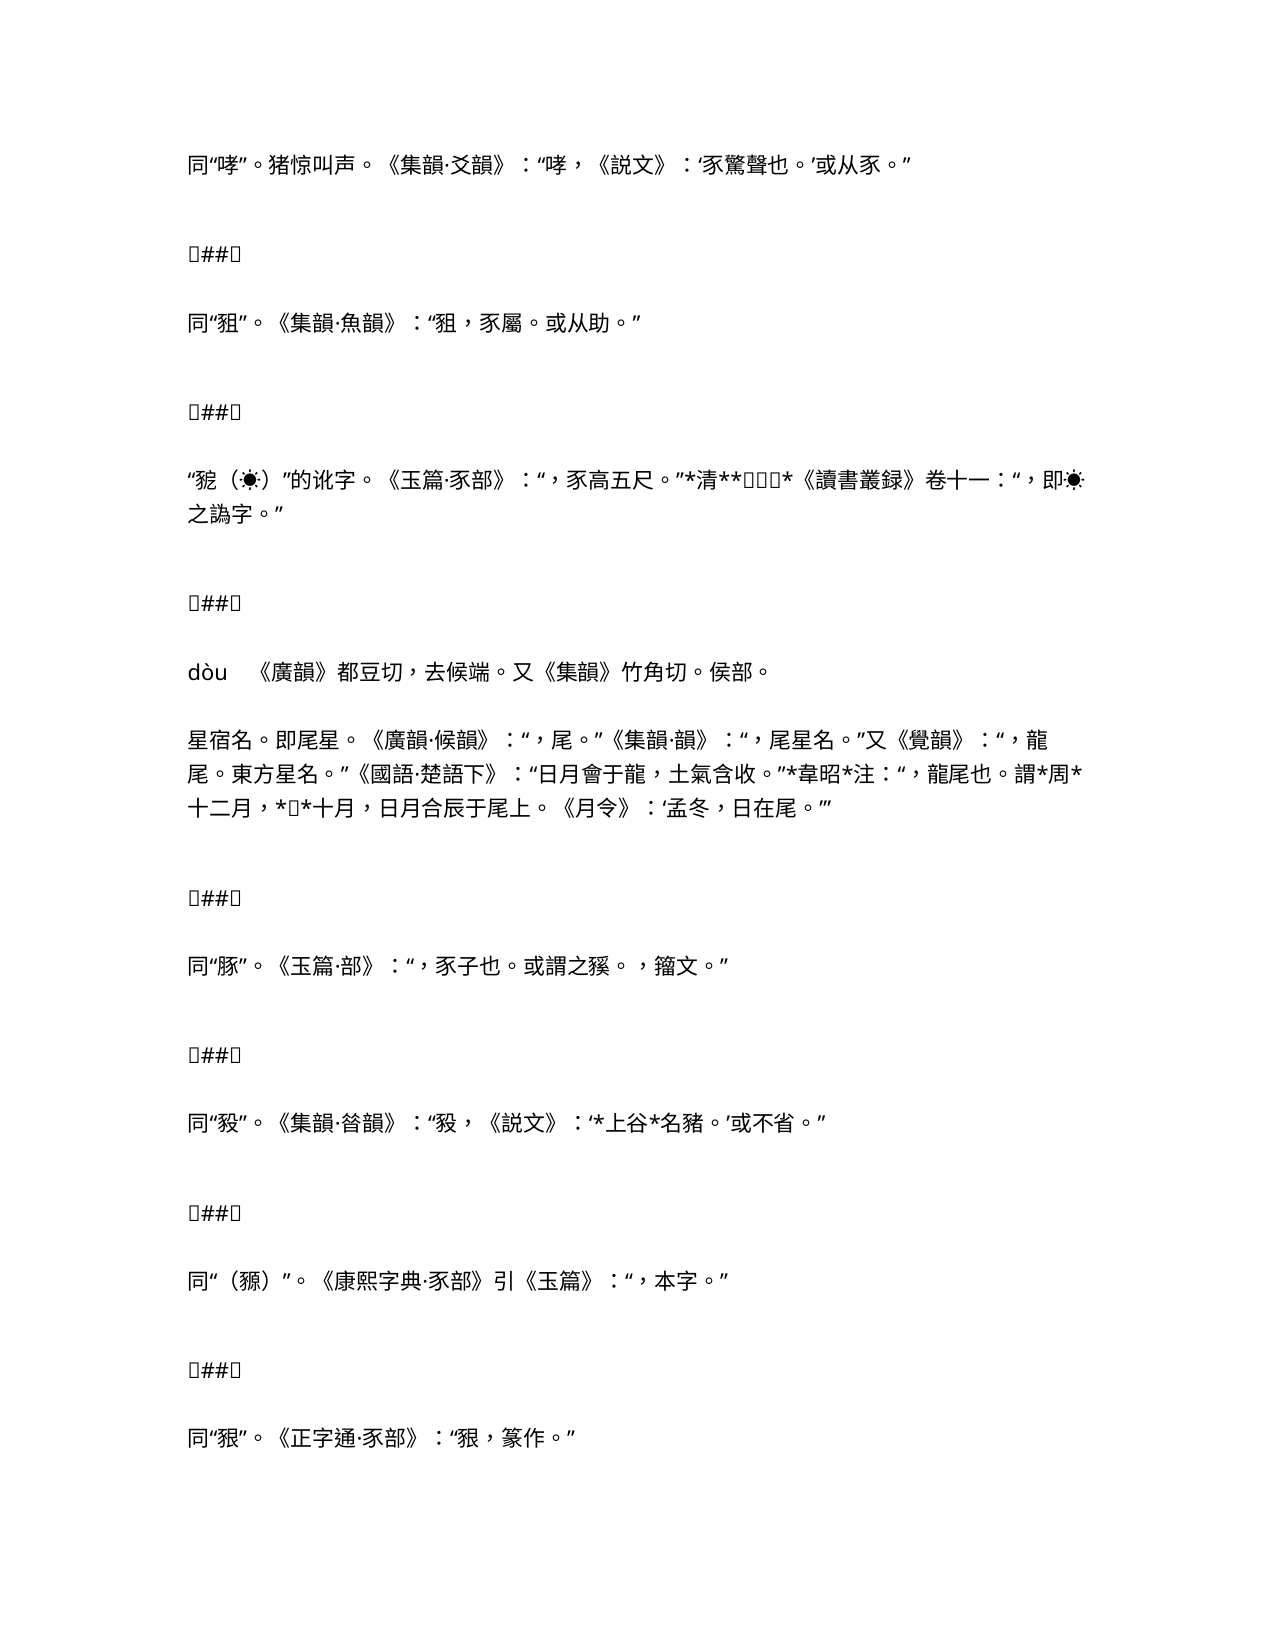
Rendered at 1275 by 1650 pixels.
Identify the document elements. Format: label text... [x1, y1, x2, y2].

text 𧱔##𧱔 同“豚”。《玉篇·𧱔部》：“𧱔，豕子也。或謂之豯。𧱔，籀文。” [187, 882, 1087, 1015]
text 𧱒##𧱒 “豟（☀）”的讹字。《玉篇·豕部》：“𧱒，豕高五尺。”*清**洪頤煊*《讀書叢録》卷十一：“𧱒，即☀之譌字。” [187, 397, 1087, 563]
text 𧱑##𧱑 同“豠”。《集韻·魚韻》：“豠，豕屬。或从助。” [187, 239, 1087, 371]
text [187, 150, 1087, 214]
text 𧱖##𧱖 同“𧱂（豲）”。《康熙字典·豕部》引《玉篇》：“𧱖，𧱂本字。” [187, 1197, 1087, 1330]
text 𧱓##𧱓 dòu 《廣韻》都豆切，去候端。又《集韻》竹角切。侯部。 星宿名。即尾星。《廣韻·候韻》：“𧱓，尾。”《集韻·𠊱韻》：“𧱓，尾星名。”又《覺韻》：“𧱓，龍尾。東方星名。”《國語·楚語下》：“日月會于龍𧱓，土氣含收。”*韋昭*注：“𧱓，龍尾也。謂*周*十二月，*夏*十月，日月合辰于尾上。《月令》：‘孟冬，日在尾。’” [187, 588, 1087, 857]
text 𧱕##𧱕 同“豛”。《集韻·㫺韻》：“豛，《説文》：‘*上谷*名豬。’或不省。” [187, 1040, 1087, 1172]
text 𧱗##𧱗 同“豤”。《正字通·豕部》：“豤，篆作𧱗。” [187, 1355, 1087, 1487]
